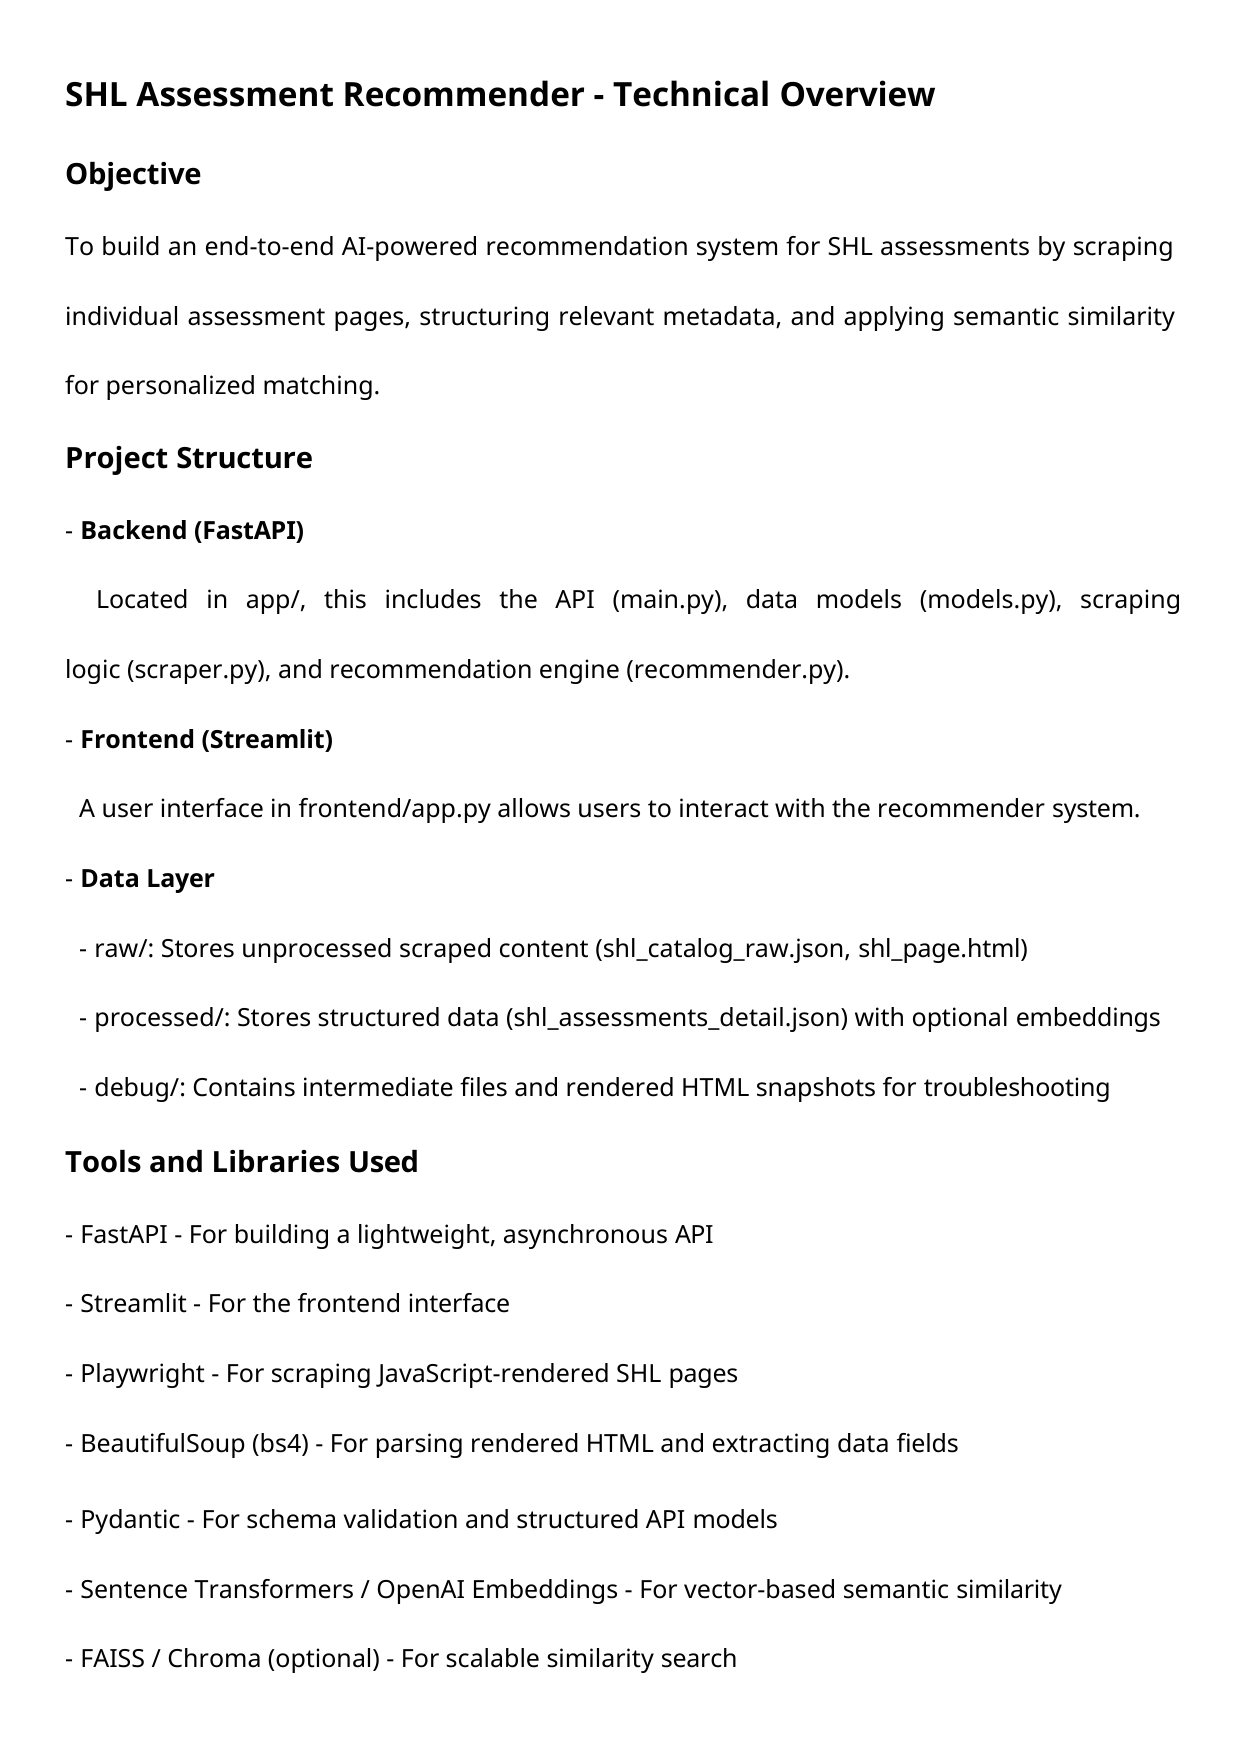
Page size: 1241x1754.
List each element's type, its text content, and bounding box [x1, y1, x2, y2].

list BeautifulSoup (bs4) - For parsing rendered HTML and extracting data fields [65, 1425, 1181, 1459]
text Tools and Libraries Used [65, 1141, 1181, 1181]
text SHL Assessment Recommender - Technical Overview [65, 71, 1181, 116]
list Playwright - For scraping JavaScript-rendered SHL pages [65, 1356, 1181, 1390]
list FastAPI - For building a lightweight, asynchronous API [65, 1216, 1181, 1250]
list Data Layer [65, 861, 1181, 895]
text To build an end-to-end AI-powered recommendation system for SHL assessments by scraping individual assessment pages, structuring relevant metadata, and applying semantic similarity for personalized matching. [65, 229, 1176, 402]
list raw/: Stores unprocessed scraped content (shl_catalog_raw.json, shl_page.html) [79, 930, 1181, 964]
list FAISS / Chroma (optional) - For scalable similarity search [65, 1641, 1181, 1675]
text Objective [65, 153, 1181, 193]
list Frontend (Streamlit) [65, 721, 1181, 755]
list debug/: Contains intermediate files and rendered HTML snapshots for troubleshooting [79, 1070, 1181, 1104]
list Sentence Transformers / OpenAI Embeddings - For vector-based semantic similarity [65, 1571, 1181, 1606]
list Backend (FastAPI) [65, 512, 1181, 547]
list Pydantic - For schema validation and structured API models [65, 1502, 1181, 1536]
list Streamlit - For the frontend interface [65, 1286, 1181, 1320]
list processed/: Stores structured data (shl_assessments_detail.json) with optional embeddings [79, 1000, 1181, 1034]
text Located in app/, this includes the API (main.py), data models (models.py), scraping logic (scraper.py), and recommendation engine (recommender.py). [65, 582, 1181, 686]
text A user interface in frontend/app.py allows users to interact with the recommender system. [79, 791, 1181, 825]
text Project Structure [65, 437, 1181, 477]
